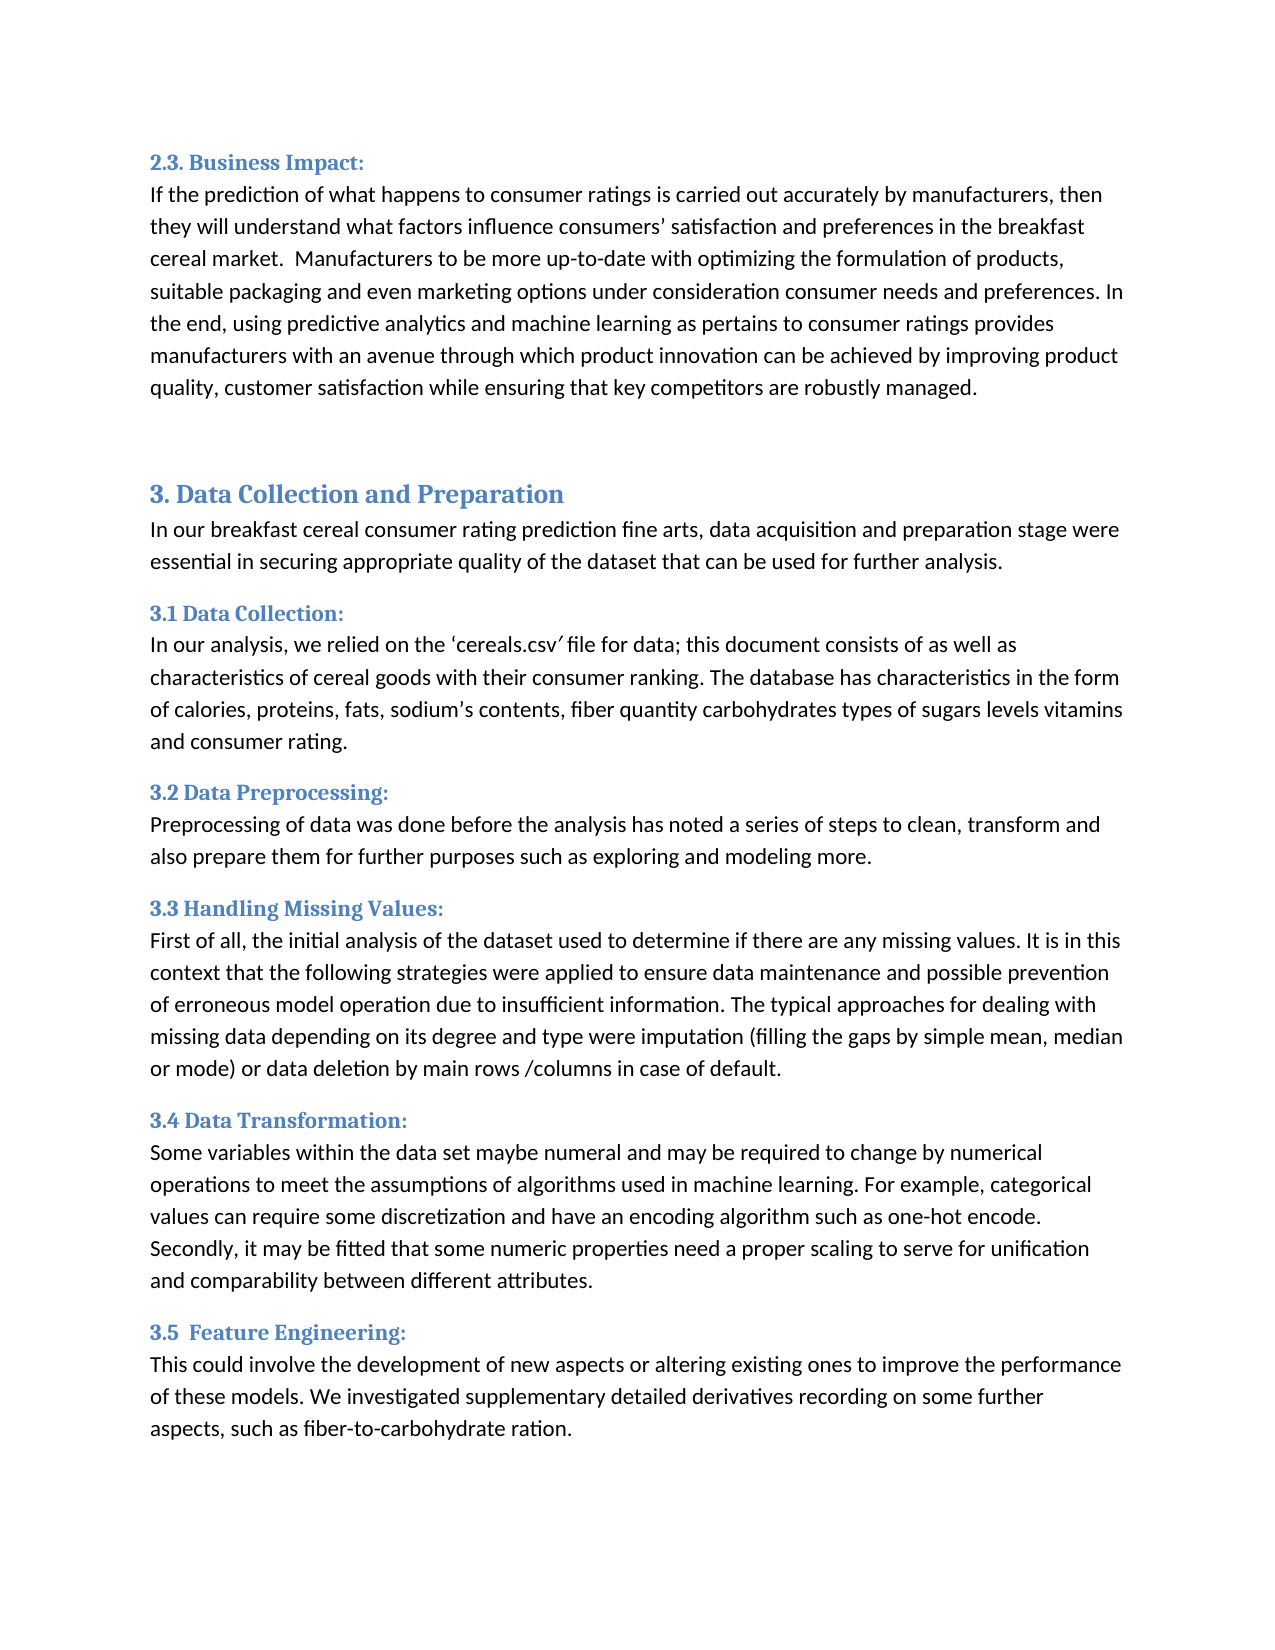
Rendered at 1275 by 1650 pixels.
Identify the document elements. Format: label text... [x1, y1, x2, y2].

text First of all, the initial analysis of the dataset used to determine if there are any missing values. It is in this context that the following strategies were applied to ensure data maintenance and possible prevention of erroneous model operation due to insufficient information. The typical approaches for dealing with missing data depending on its degree and type were imputation (filling the gaps by simple mean, median or mode) or data deletion by main rows /columns in case of default. [150, 926, 1125, 1082]
subtitle 2.3. Business Impact: [150, 150, 1125, 176]
subtitle 3.2 Data Preprocessing: [150, 780, 1125, 806]
subtitle 3.5 Feature Engineering: [150, 1319, 1125, 1346]
text Some variables within the data set maybe numeral and may be required to change by numerical operations to meet the assumptions of algorithms used in machine learning. For example, categorical values can require some discretization and have an encoding algorithm such as one-hot encode. Secondly, it may be fitted that some numeric properties need a proper scaling to serve for unification and comparability between different attributes. [150, 1138, 1125, 1294]
text In our breakfast cereal consumer rating prediction fine arts, data acquisition and preparation stage were essential in securing appropriate quality of the dataset that can be used for further analysis. [150, 515, 1125, 575]
text If the prediction of what happens to consumer ratings is carried out accurately by manufacturers, then they will understand what factors influence consumers’ satisfaction and preferences in the breakfast cereal market. Manufacturers to be more up-to-date with optimizing the formulation of products, suitable packaging and even marketing options under consideration consumer needs and preferences. In the end, using predictive analytics and machine learning as pertains to consumer ratings provides manufacturers with an avenue through which product innovation can be achieved by improving product quality, customer satisfaction while ensuring that key competitors are robustly managed. [150, 180, 1125, 401]
text In our analysis, we relied on the ‘cereals.csv′ file for data; this document consists of as well as characteristics of cereal goods with their consumer ranking. The database has characteristics in the form of calories, proteins, fats, sodium’s contents, fiber quantity carbohydrates types of sugars levels vitamins and consumer rating. [150, 631, 1125, 755]
subtitle 3.4 Data Transformation: [150, 1107, 1125, 1134]
text This could involve the development of new aspects or altering existing ones to improve the performance of these models. We investigated supplementary detailed derivatives recording on some further aspects, such as fiber-to-carbohydrate ration. [150, 1350, 1125, 1442]
subtitle 3.3 Handling Missing Values: [150, 896, 1125, 922]
subtitle 3. Data Collection and Preparation [150, 479, 1125, 511]
subtitle 3.1 Data Collection: [150, 600, 1125, 627]
text Preprocessing of data was done before the analysis has noted a series of steps to clean, transform and also prepare them for further purposes such as exploring and modeling more. [150, 810, 1125, 871]
